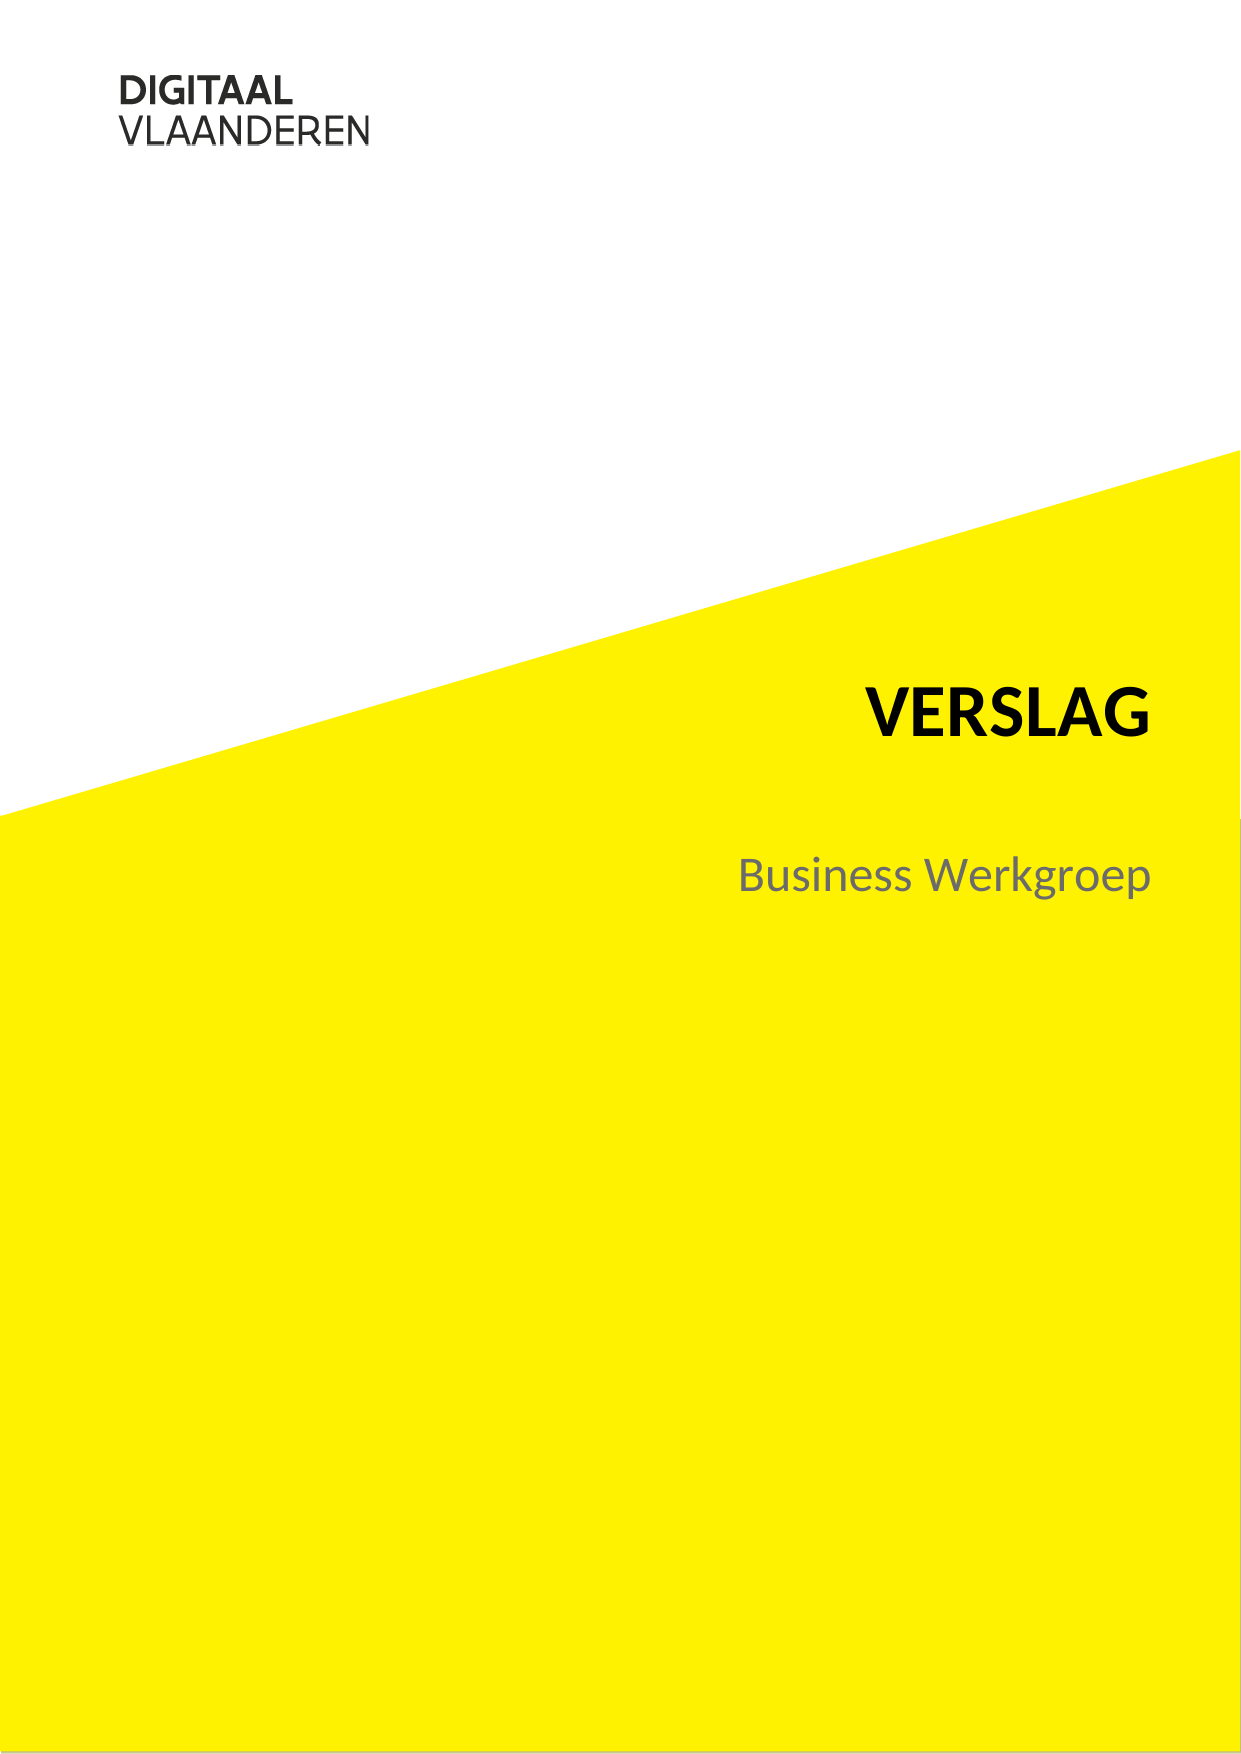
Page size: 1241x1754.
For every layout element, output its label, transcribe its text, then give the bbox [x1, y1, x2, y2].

picture [118, 75, 369, 146]
title Verslag [118, 663, 1152, 755]
subtitle Business Werkgroep [118, 842, 1152, 903]
